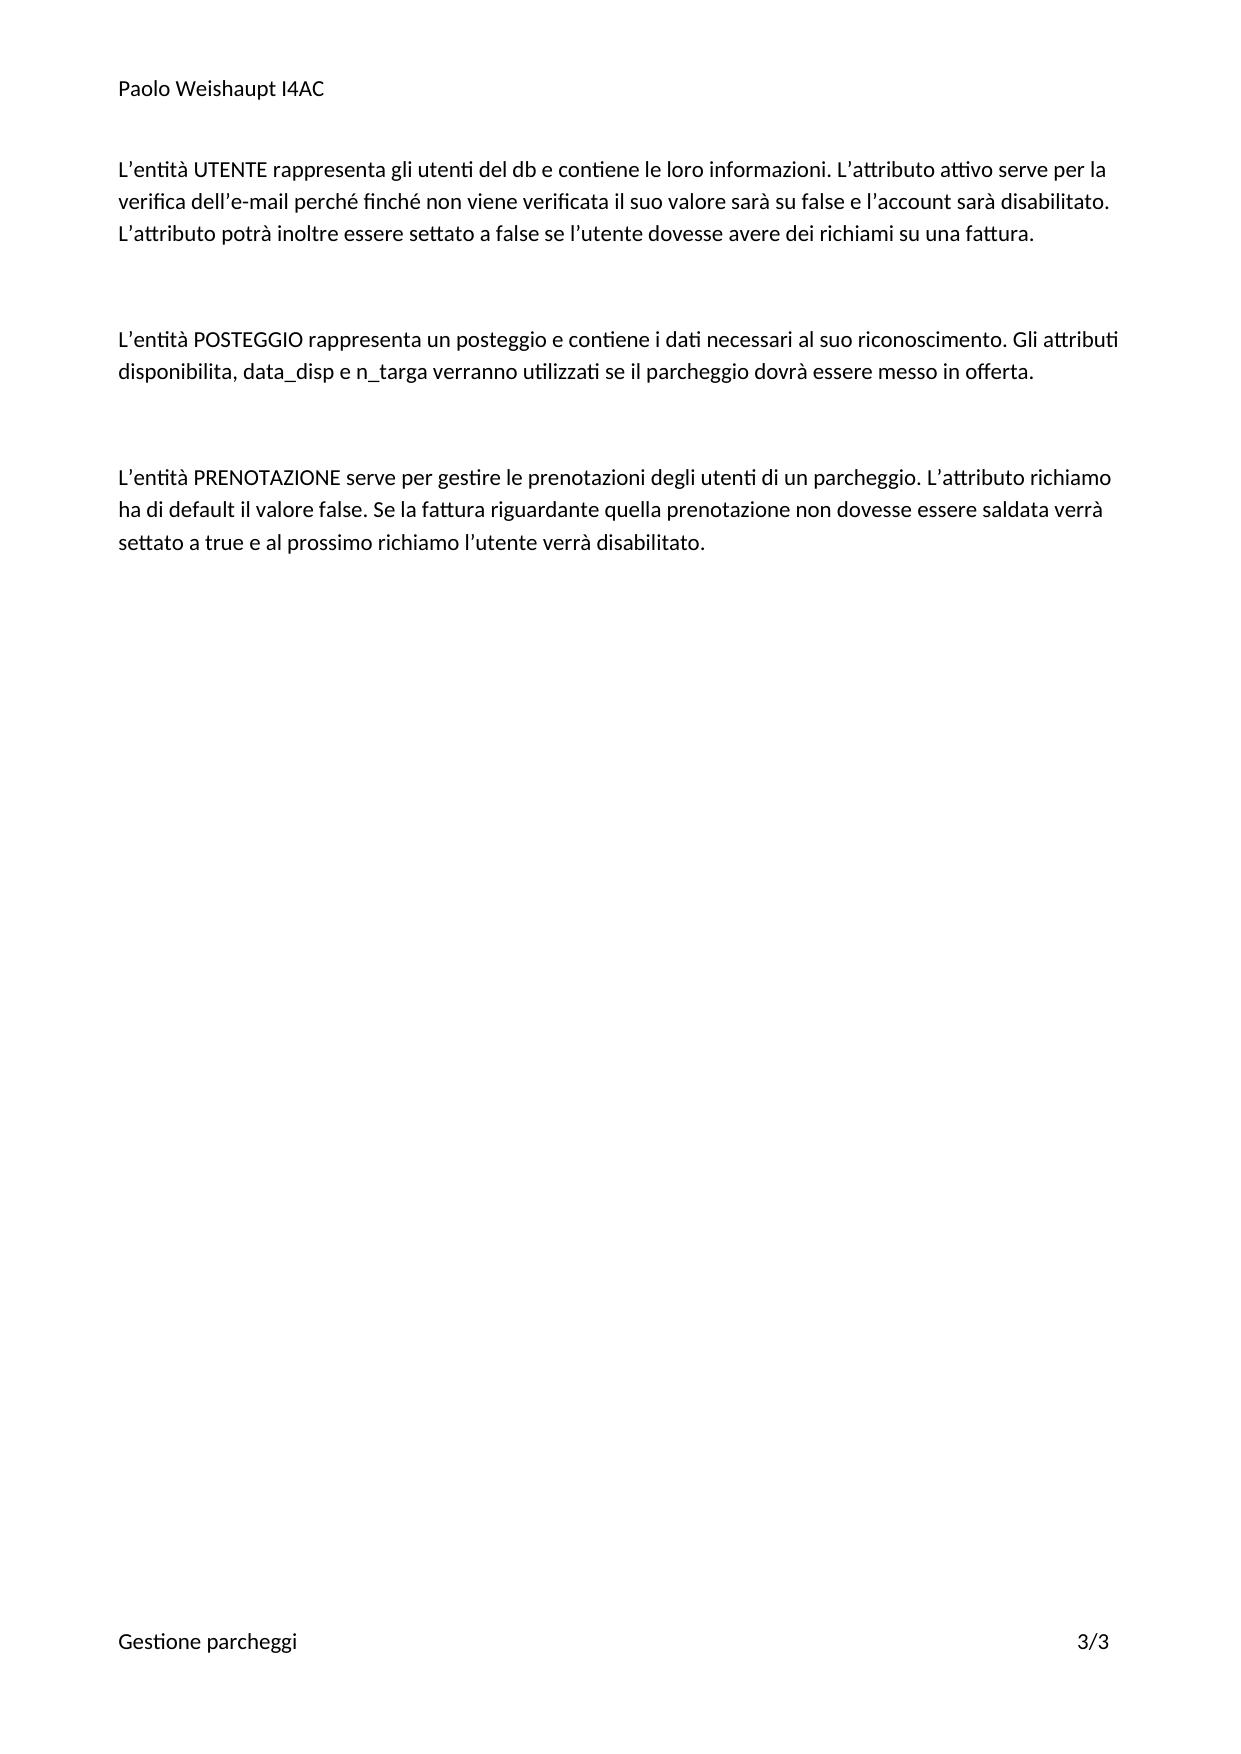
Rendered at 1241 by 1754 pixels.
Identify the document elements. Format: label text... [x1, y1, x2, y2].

text L’entità UTENTE rappresenta gli utenti del db e contiene le loro informazioni. L’attributo attivo serve per la verifica dell’e-mail perché finché non viene verificata il suo valore sarà su false e l’account sarà disabilitato. L’attributo potrà inoltre essere settato a false se l’utente dovesse avere dei richiami su una fattura. [118, 155, 1122, 247]
text L’entità POSTEGGIO rappresenta un posteggio e contiene i dati necessari al suo riconoscimento. Gli attributi disponibilita, data_disp e n_targa verranno utilizzati se il parcheggio dovrà essere messo in offerta. [118, 325, 1122, 385]
text L’entità PRENOTAZIONE serve per gestire le prenotazioni degli utenti di un parcheggio. L’attributo richiamo ha di default il valore false. Se la fattura riguardante quella prenotazione non dovesse essere saldata verrà settato a true e al prossimo richiamo l’utente verrà disabilitato. [118, 463, 1122, 556]
